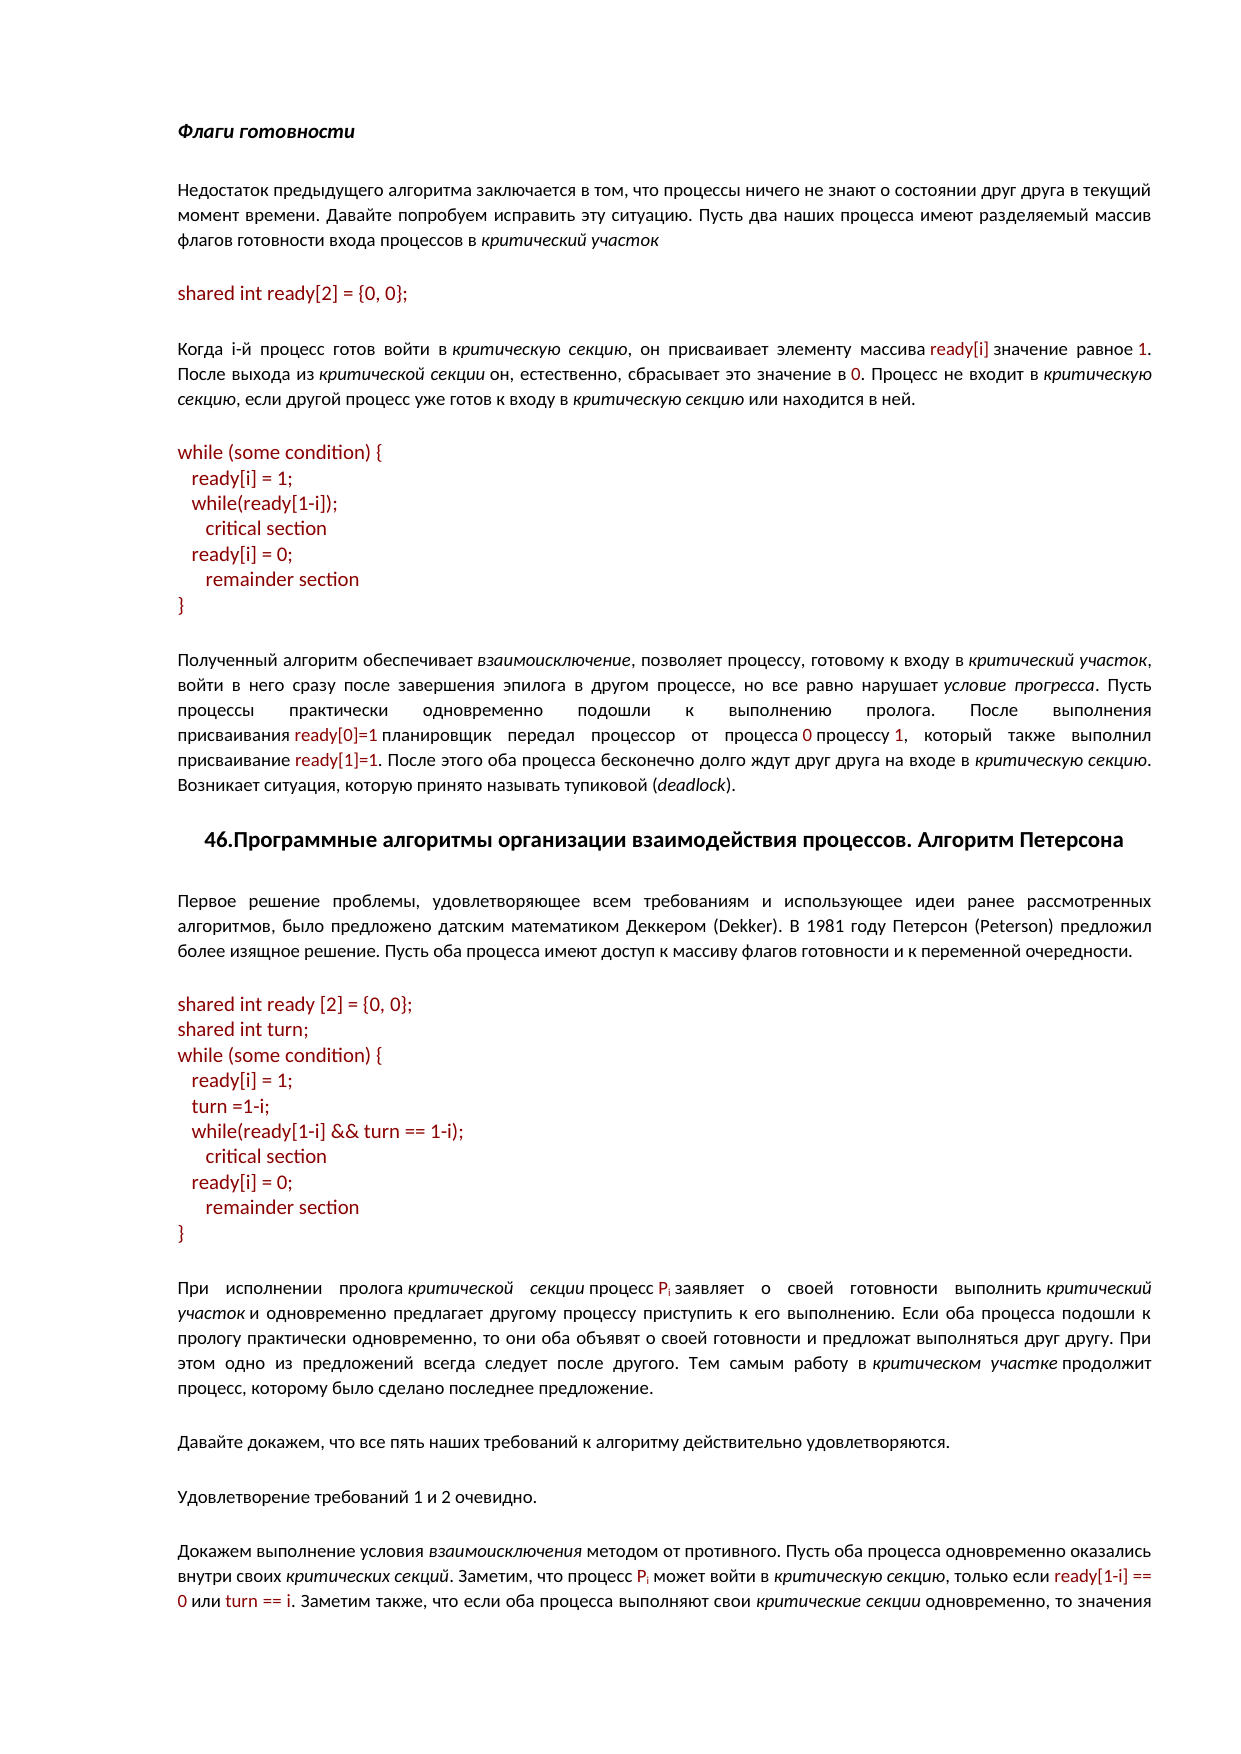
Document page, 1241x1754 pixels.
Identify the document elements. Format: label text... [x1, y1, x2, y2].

text ready[i] = 0; [177, 1169, 1152, 1194]
text while (some condition) { [177, 1042, 1152, 1067]
text Первое решение проблемы, удовлетворяющее всем требованиям и использующее идеи ранее рассмотренных алгоритмов, было предложено датским математиком Деккером (Dekker). В 1981 году Петерсон (Peterson) предложил более изящное решение. Пусть оба процесса имеют доступ к массиву флагов готовности и к переменной очередности. [177, 887, 1152, 962]
text 46.Программные алгоритмы организации взаимодействия процессов. Алгоритм Петерсона [177, 826, 1152, 854]
text Давайте докажем, что все пять наших требований к алгоритму действительно удовлетворяются. [177, 1429, 1152, 1454]
text } [177, 592, 1152, 617]
text ready[i] = 1; [177, 1067, 1152, 1093]
text critical section [177, 516, 1152, 541]
text turn =1-i; [177, 1093, 1152, 1118]
text shared int ready[2] = {0, 0}; [177, 281, 1152, 306]
text critical section [177, 1144, 1152, 1169]
text while (some condition) { [177, 439, 1152, 465]
text shared int ready [2] = {0, 0}; [177, 991, 1152, 1017]
text При исполнении пролога критической секции процесс Pi заявляет о своей готовности выполнить критический участок и одновременно предлагает другому процессу приступить к его выполнению. Если оба процесса подошли к прологу практически одновременно, то они оба объявят о своей готовности и предложат выполняться друг другу. При этом одно из предложений всегда следует после другого. Тем самым работу в критическом участке продолжит процесс, которому было сделано последнее предложение. [177, 1274, 1152, 1399]
text remainder section [177, 566, 1152, 592]
text Когда i-й процесс готов войти в критическую секцию, он присваивает элементу массива ready[i] значение равное 1. После выхода из критической секции он, естественно, сбрасывает это значение в 0. Процесс не входит в критическую секцию, если другой процесс уже готов к входу в критическую секцию или находится в ней. [177, 335, 1152, 410]
text remainder section [177, 1194, 1152, 1220]
text shared int turn; [177, 1017, 1152, 1042]
text while(ready[1-i]); [177, 490, 1152, 516]
text ready[i] = 1; [177, 465, 1152, 490]
text Недостаток предыдущего алгоритма заключается в том, что процессы ничего не знают о состоянии друг друга в текущий момент времени. Давайте попробуем исправить эту ситуацию. Пусть два наших процесса имеют разделяемый массив флагов готовности входа процессов в критический участок [177, 176, 1152, 251]
text Удовлетворение требований 1 и 2 очевидно. [177, 1483, 1152, 1508]
text } [177, 1220, 1152, 1245]
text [177, 1537, 1152, 1612]
text ready[i] = 0; [177, 541, 1152, 566]
text while(ready[1-i] && turn == 1-i); [177, 1118, 1152, 1144]
text Полученный алгоритм обеспечивает взаимоисключение, позволяет процессу, готовому к входу в критический участок, войти в него сразу после завершения эпилога в другом процессе, но все равно нарушает условие прогресса. Пусть процессы практически одновременно подошли к выполнению пролога. После выполнения присваивания ready[0]=1 планировщик передал процессор от процесса 0 процессу 1, который также выполнил присваивание ready[1]=1. После этого оба процесса бесконечно долго ждут друг друга на входе в критическую секцию. Возникает ситуация, которую принято называть тупиковой (deadlock). [177, 646, 1152, 796]
subtitle Флаги готовности [177, 118, 1152, 143]
